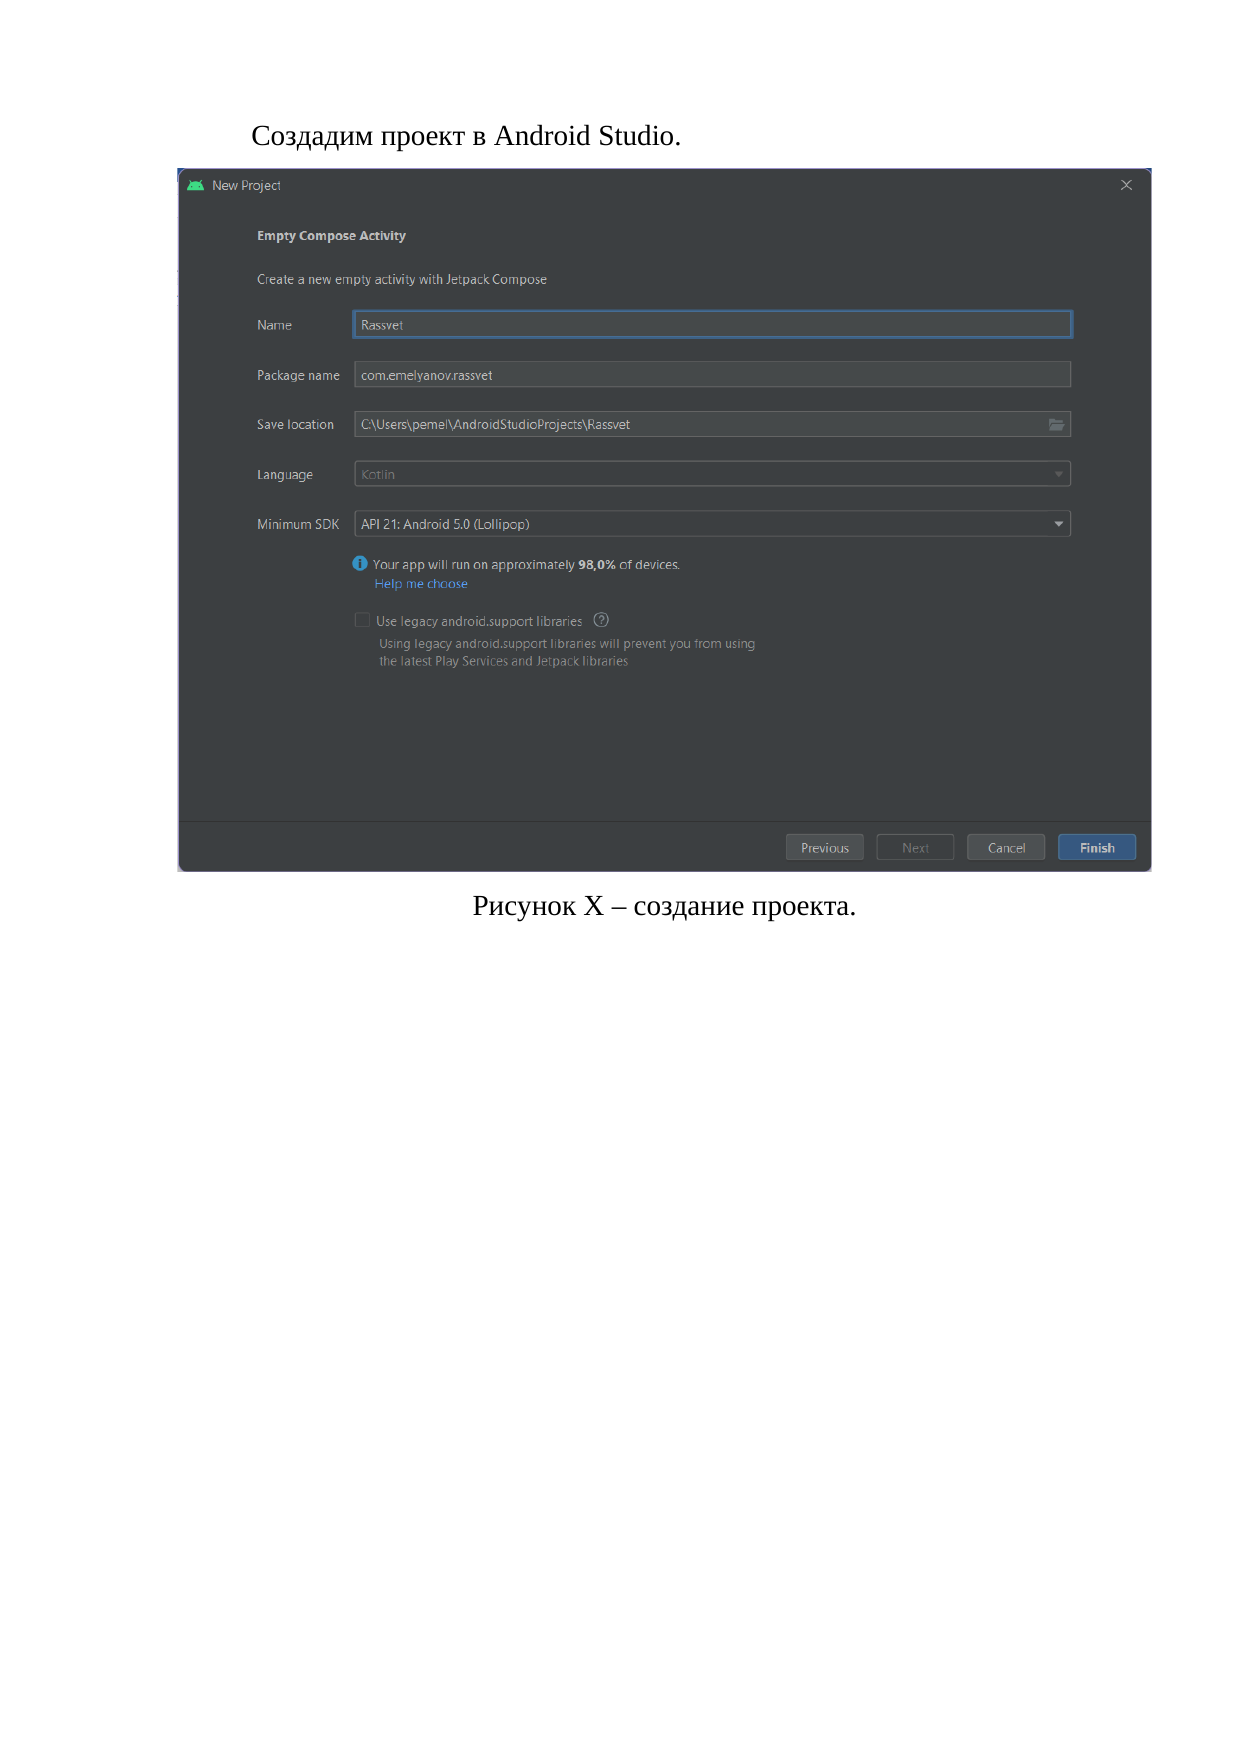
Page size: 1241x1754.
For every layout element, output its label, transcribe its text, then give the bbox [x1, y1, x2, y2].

text Рисунок Х – создание проекта. [177, 888, 1152, 922]
picture [177, 168, 1152, 872]
text Создадим проект в Android Studio. [177, 118, 1152, 152]
